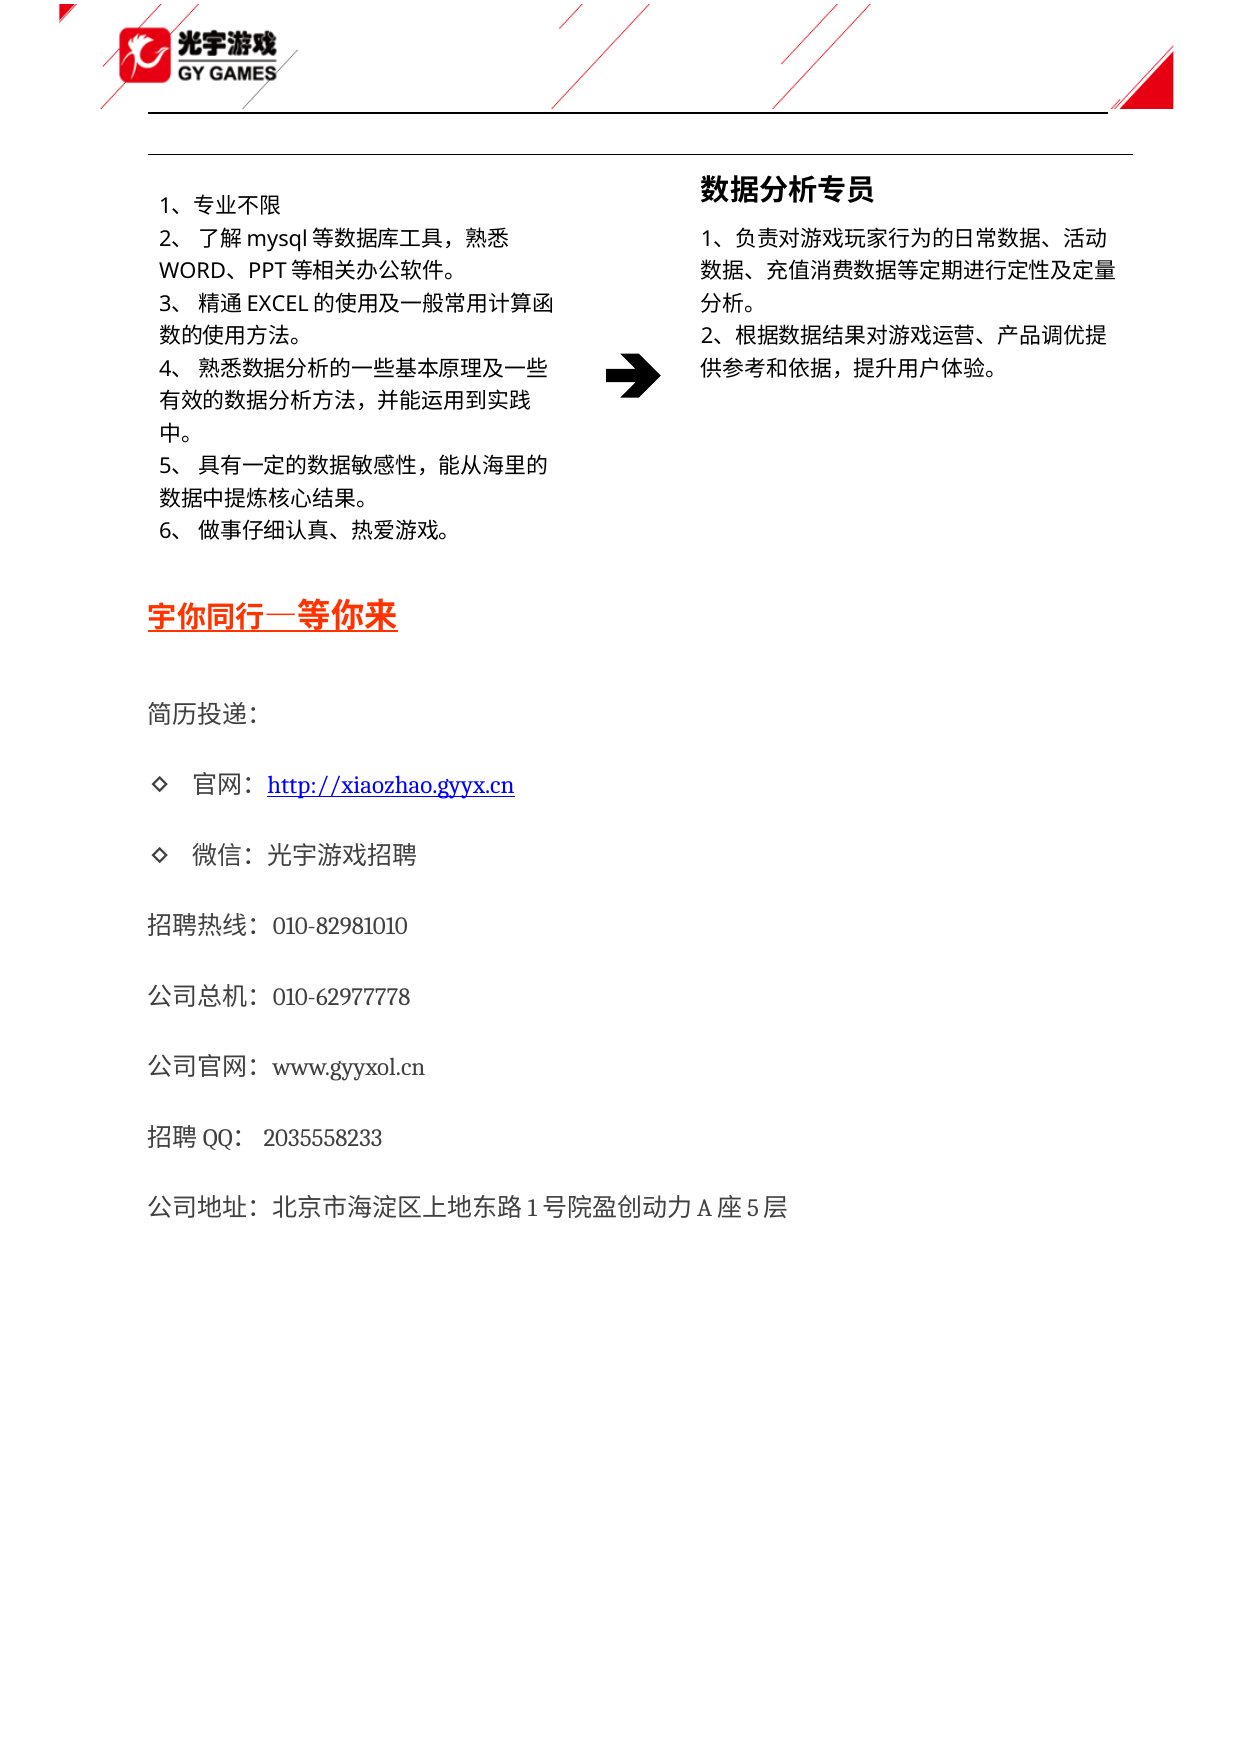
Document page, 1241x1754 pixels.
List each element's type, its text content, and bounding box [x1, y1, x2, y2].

text 招聘QQ： 2035558233 [148, 1103, 1108, 1168]
list 微信：光宇游戏招聘 [148, 821, 1108, 886]
picture [59, 4, 1174, 109]
text 宇你同行—等你来 [148, 581, 1077, 646]
list 官网：http://xiaozhao.gyyx.cn [148, 751, 1108, 816]
text 公司地址：北京市海淀区上地东路1号院盈创动力A座5层 [148, 1173, 1108, 1238]
table_cell [591, 155, 661, 545]
text 招聘热线：010-82981010 [148, 891, 1108, 956]
text 简历投递： [148, 680, 1108, 745]
table_cell 数据分析专员 1、负责对游戏玩家行为的日常数据、活动数据、充值消费数据等定期进行定性及定量分析。 2、根据数据结果对游戏运营、产品调优提供参考和依据，提升用户体验。 [661, 155, 1133, 545]
text 公司总机：010-62977778 [148, 962, 1108, 1027]
text 公司官网：www.gyyxol.cn [148, 1032, 1108, 1097]
table_cell 1、专业不限 2、 了解mysql等数据库工具，熟悉WORD、PPT等相关办公软件。 3、 精通EXCEL的使用及一般常用计算函数的使用方法。 4、 熟悉数据分析的一些基本原理及一些有效的数据分析方法，并能运用到实践中。 5、 具有一定的数据敏感性，能从海里的数据中提炼核心结果。 6、 做事仔细认真、热爱游戏。 [148, 155, 591, 545]
